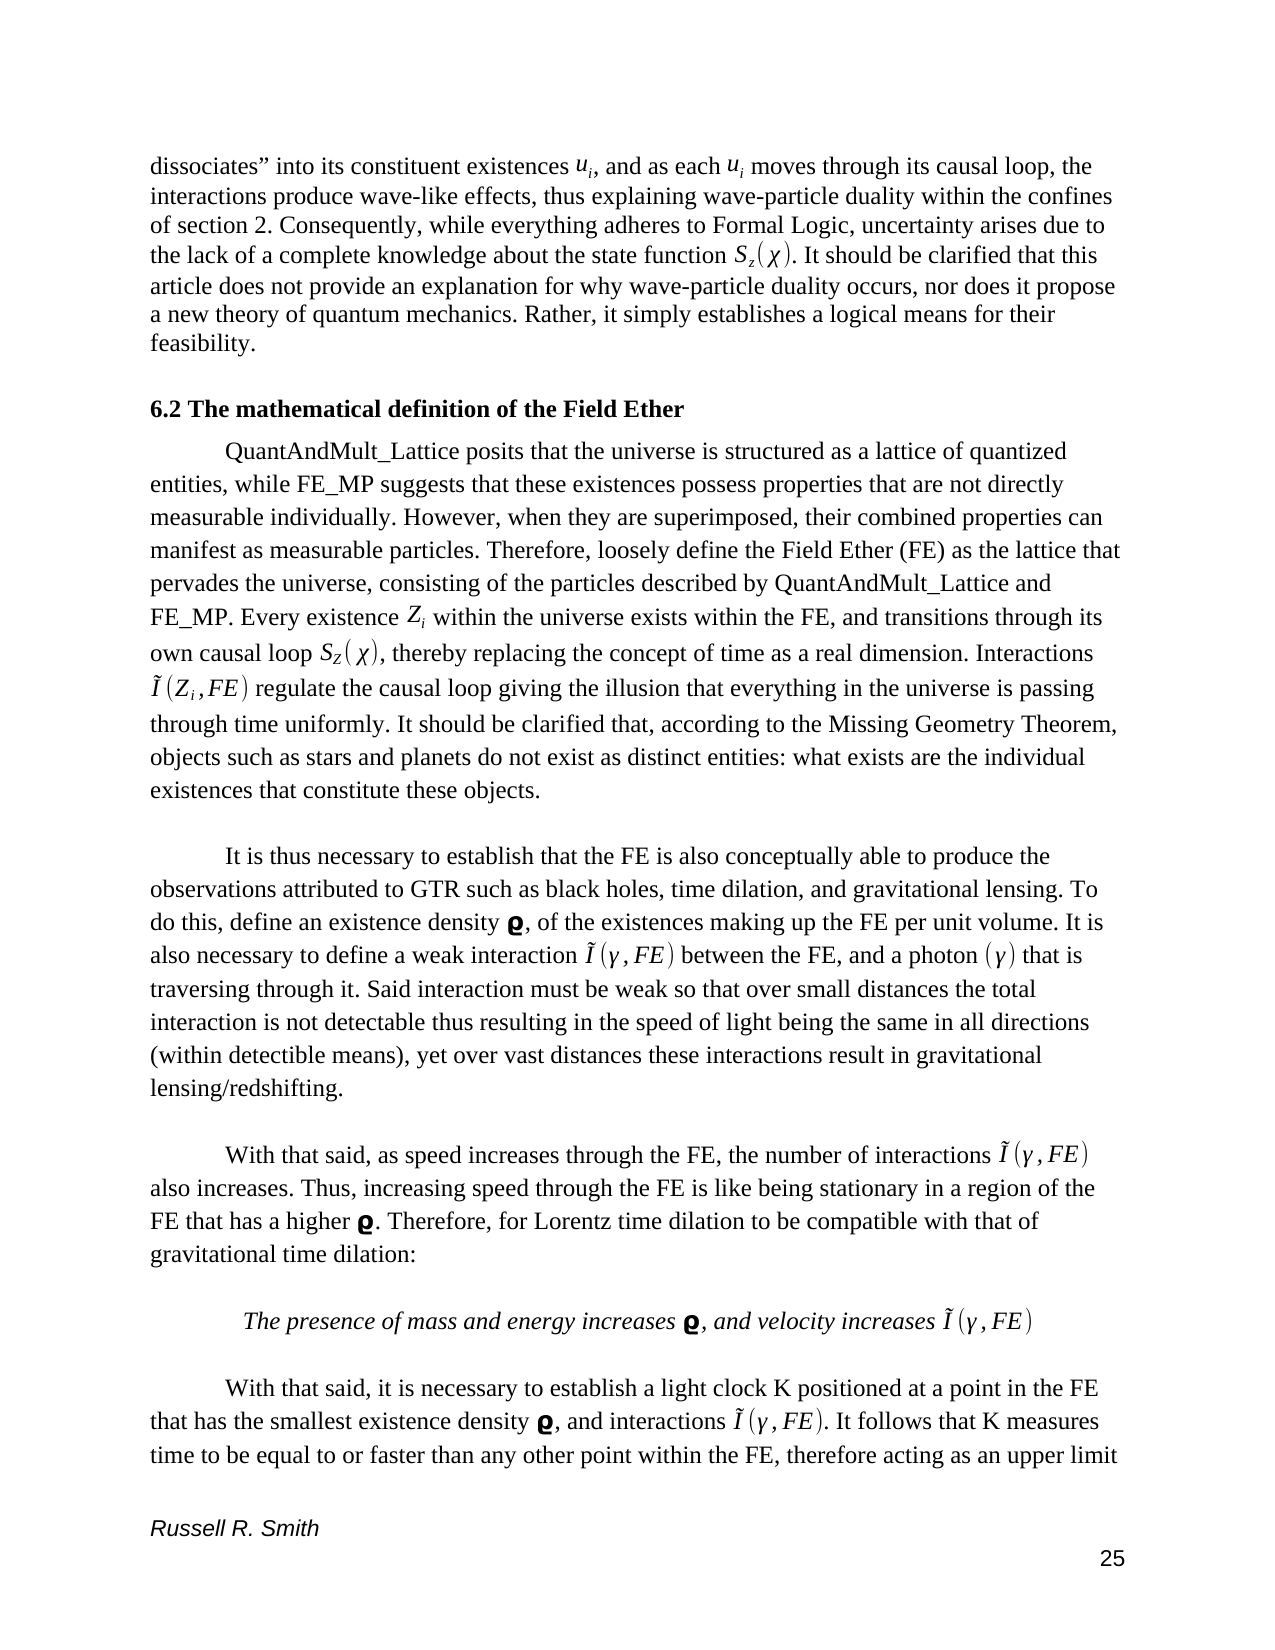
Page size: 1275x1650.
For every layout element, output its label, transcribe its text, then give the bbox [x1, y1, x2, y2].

text With that said, as speed increases through the FE, the number of interactions also increases. Thus, increasing speed through the FE is like being stationary in a region of the FE that has a higher 𝞎. Therefore, for Lorentz time dilation to be compatible with that of gravitational time dilation: [150, 1139, 1125, 1268]
subtitle 6.2 The mathematical definition of the Field Ether [150, 394, 1125, 423]
text The presence of mass and energy increases 𝞎, and velocity increases [150, 1306, 1125, 1336]
text It is thus necessary to establish that the FE is also conceptually able to produce the observations attributed to GTR such as black holes, time dilation, and gravitational lensing. To do this, define an existence density 𝞎, of the existences making up the FE per unit volume. It is also necessary to define a weak interaction between the FE, and a photon that is traversing through it. Said interaction must be weak so that over small distances the total interaction is not detectable thus resulting in the speed of light being the same in all directions (within detectible means), yet over vast distances these interactions result in gravitational lensing/redshifting. [150, 841, 1125, 1102]
text QuantAndMult_Lattice posits that the universe is structured as a lattice of quantized entities, while FE_MP suggests that these existences possess properties that are not directly measurable individually. However, when they are superimposed, their combined properties can manifest as measurable particles. Therefore, loosely define the Field Ether (FE) as the lattice that pervades the universe, consisting of the particles described by QuantAndMult_Lattice and FE_MP. Every existence within the universe exists within the FE, and transitions through its own causal loop , thereby replacing the concept of time as a real dimension. Interactions regulate the causal loop giving the illusion that everything in the universe is passing through time uniformly. It should be clarified that, according to the Missing Geometry Theorem, objects such as stars and planets do not exist as distinct entities: what exists are the individual existences that constitute these objects. [150, 436, 1125, 803]
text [150, 1373, 1125, 1469]
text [150, 150, 1125, 357]
